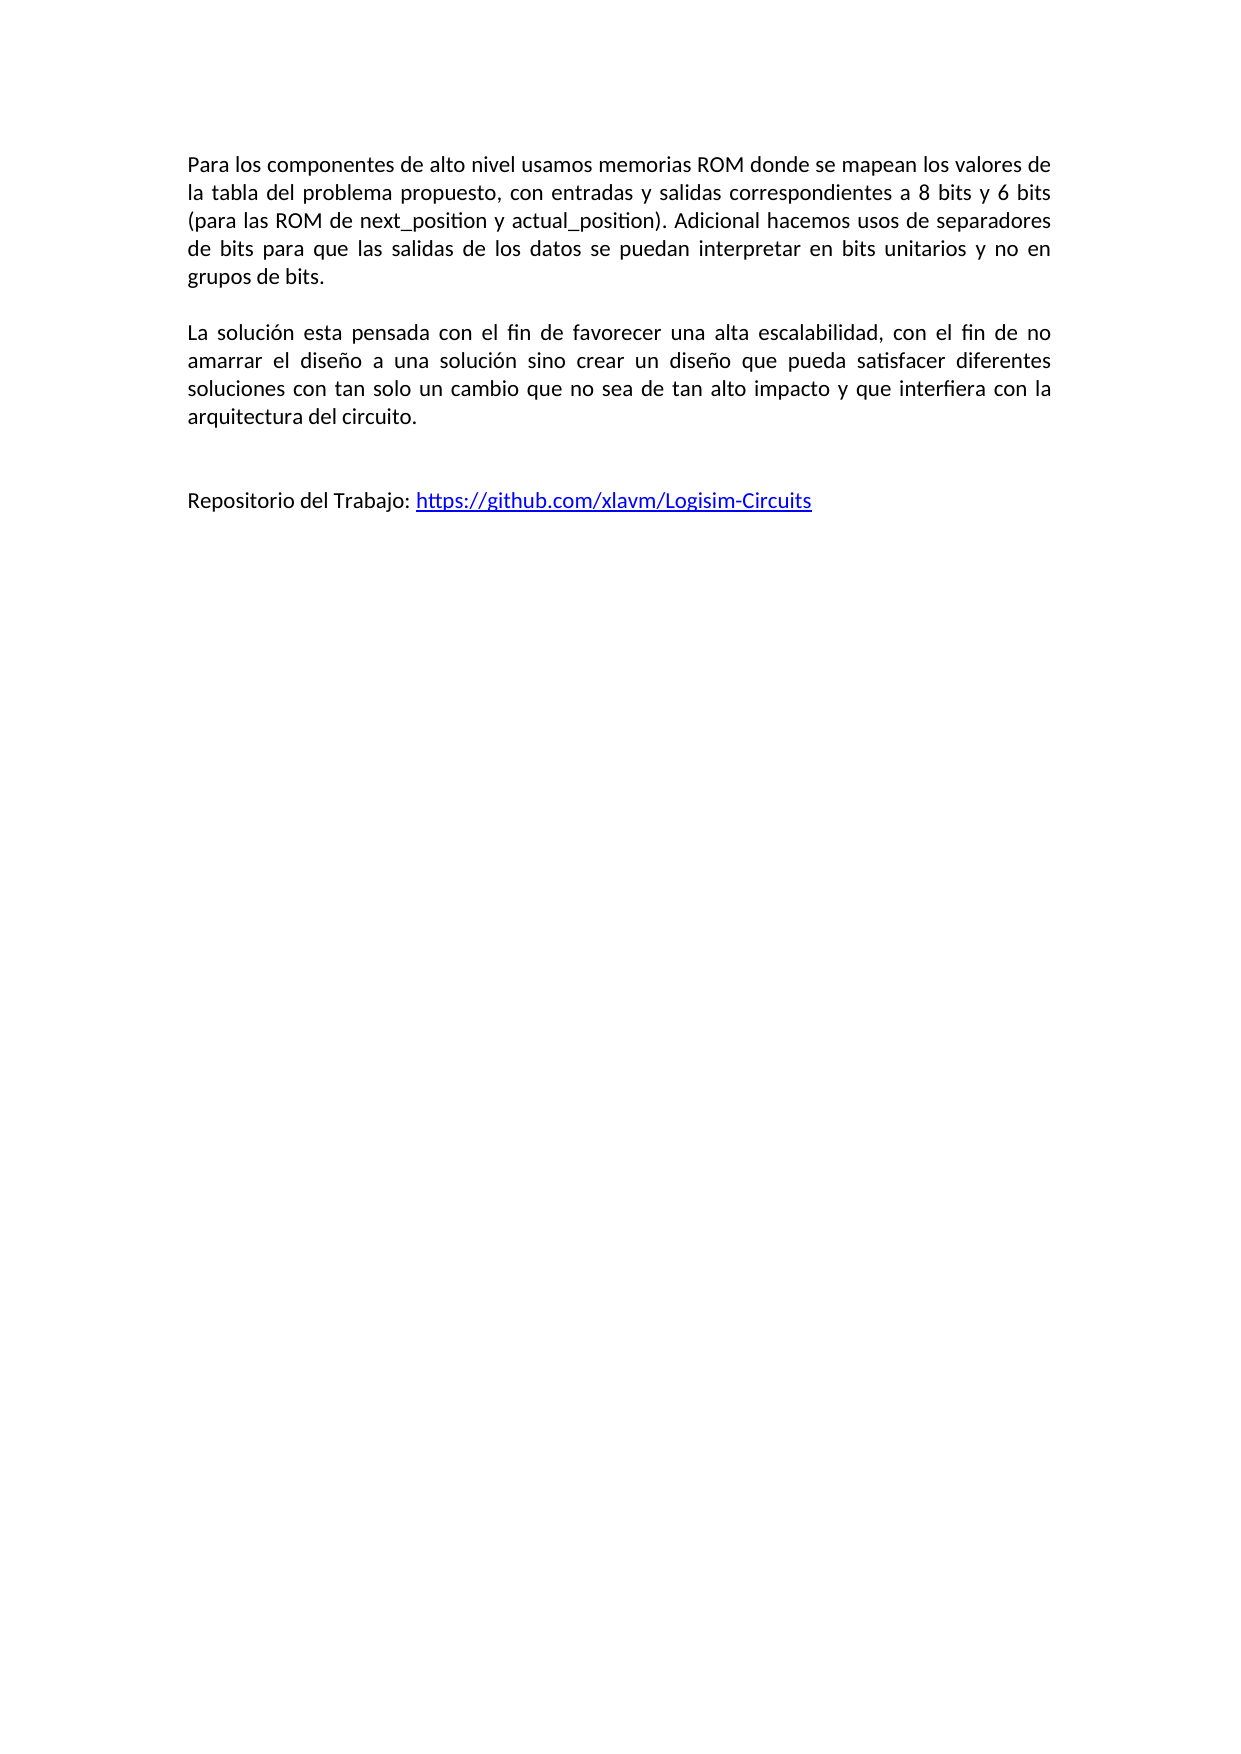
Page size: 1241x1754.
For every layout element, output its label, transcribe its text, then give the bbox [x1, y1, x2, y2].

text La solución esta pensada con el fin de favorecer una alta escalabilidad, con el fin de no amarrar el diseño a una solución sino crear un diseño que pueda satisfacer diferentes soluciones con tan solo un cambio que no sea de tan alto impacto y que interfiera con la arquitectura del circuito. [187, 318, 1053, 430]
text Para los componentes de alto nivel usamos memorias ROM donde se mapean los valores de la tabla del problema propuesto, con entradas y salidas correspondientes a 8 bits y 6 bits (para las ROM de next_position y actual_position). Adicional hacemos usos de separadores de bits para que las salidas de los datos se puedan interpretar en bits unitarios y no en grupos de bits. [187, 150, 1053, 290]
text Repositorio del Trabajo: https://github.com/xlavm/Logisim-Circuits [187, 486, 1053, 514]
